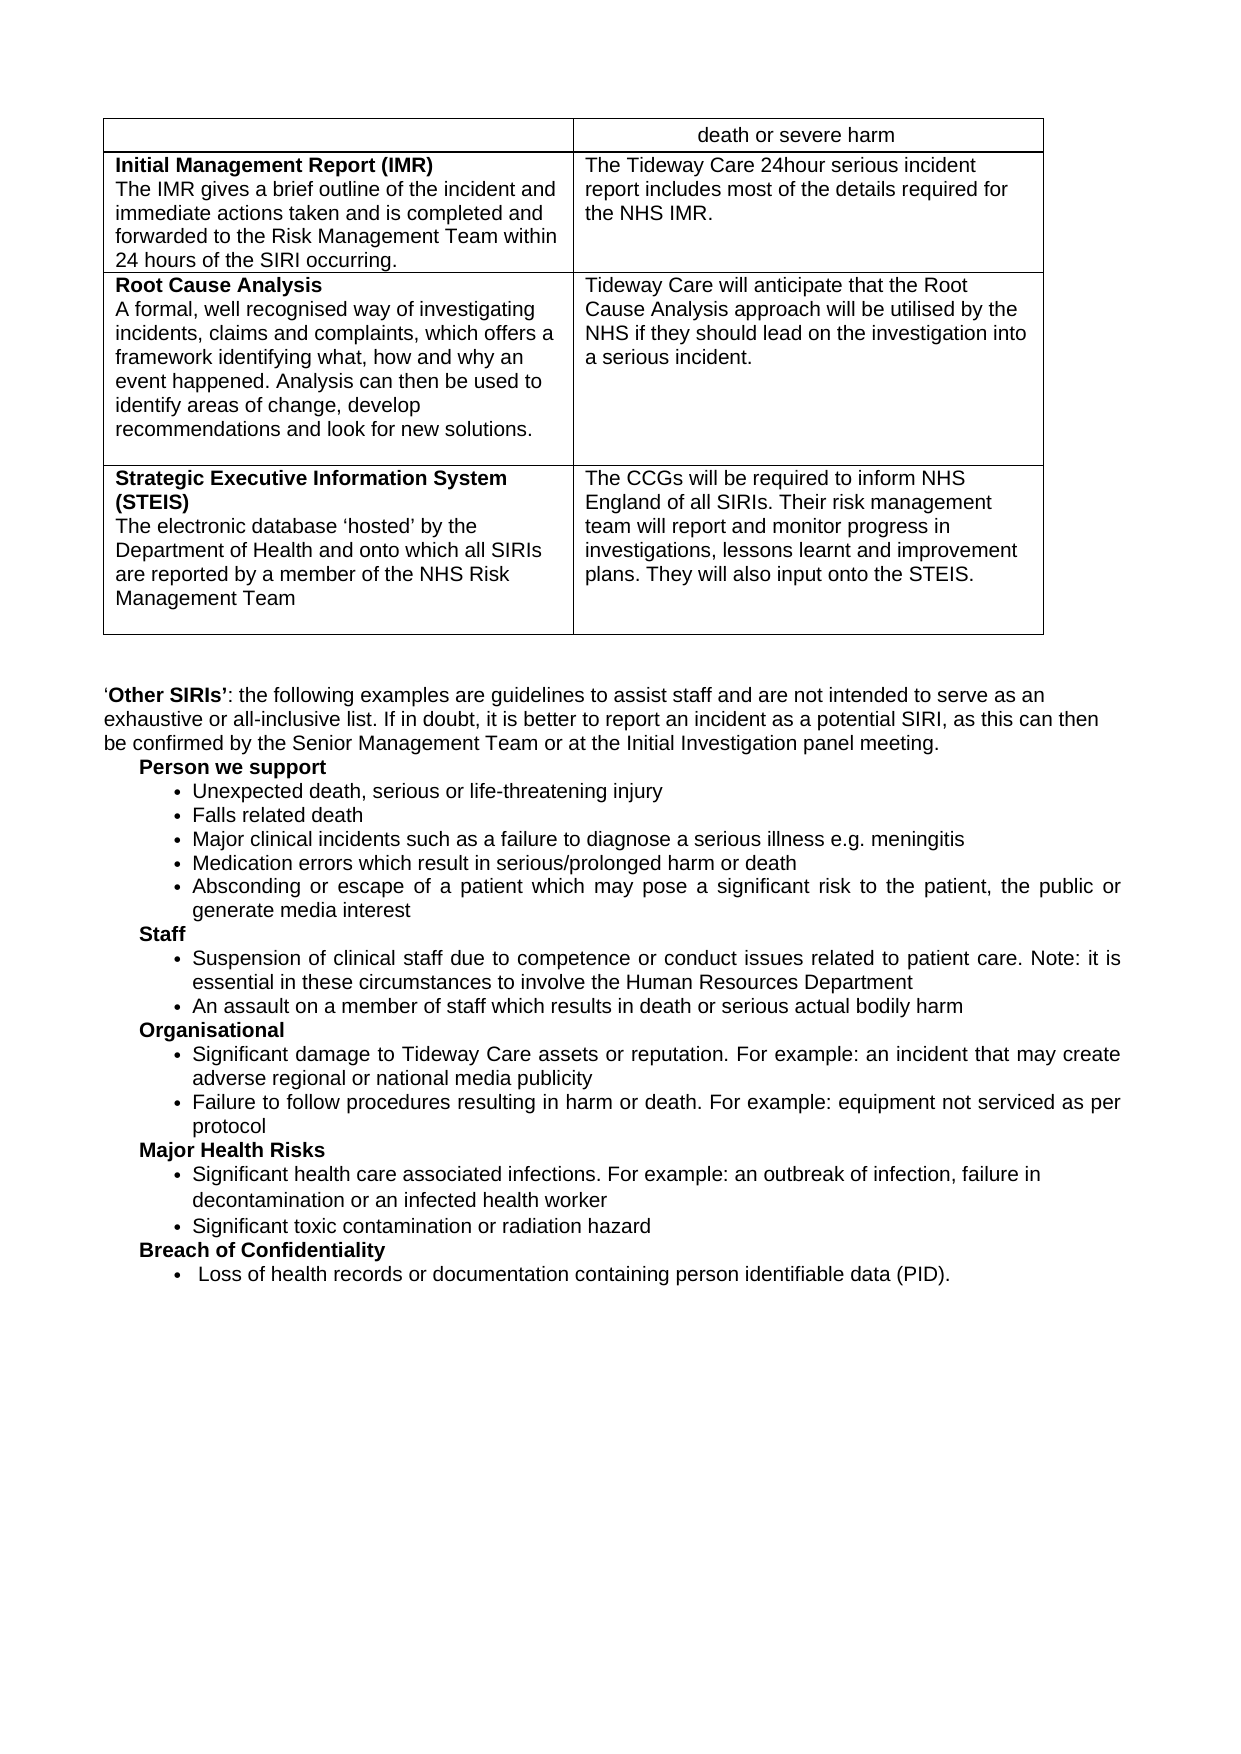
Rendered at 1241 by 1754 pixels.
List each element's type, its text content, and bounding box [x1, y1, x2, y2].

list Unexpected death, serious or life-threatening injury [174, 778, 1122, 802]
list An assault on a member of staff which results in death or serious actual bodily harm [174, 994, 1122, 1018]
table_cell The CCGs will be required to inform NHS England of all SIRIs. Their risk management team will report and monitor progress in investigations, lessons learnt and improvement plans. They will also input onto the STEIS. [574, 466, 1043, 634]
text ‘Other SIRIs’: the following examples are guidelines to assist staff and are not intended to serve as an exhaustive or all-inclusive list. If in doubt, it is better to report an incident as a potential SIRI, as this can then be confirmed by the Senior Management Team or at the Initial Investigation panel meeting. [103, 683, 1122, 754]
list Loss of health records or documentation containing person identifiable data (PID). [174, 1261, 1122, 1285]
table_cell Strategic Executive Information System (STEIS) The electronic database ‘hosted’ by the Department of Health and onto which all SIRIs are reported by a member of the NHS Risk Management Team [104, 466, 573, 634]
table_cell Tideway Care will anticipate that the Root Cause Analysis approach will be utilised by the NHS if they should lead on the investigation into a serious incident. [574, 273, 1043, 465]
list Suspension of clinical staff due to competence or conduct issues related to patient care. Note: it is essential in these circumstances to involve the Human Resources Department [174, 946, 1122, 994]
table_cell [574, 119, 1043, 151]
table_cell Initial Management Report (IMR) The IMR gives a brief outline of the incident and immediate actions taken and is completed and forwarded to the Risk Management Team within 24 hours of the SIRI occurring. [104, 153, 573, 272]
text Organisational [103, 1018, 1122, 1042]
table_cell Root Cause Analysis A formal, well recognised way of investigating incidents, claims and complaints, which offers a framework identifying what, how and why an event happened. Analysis can then be used to identify areas of change, develop recommendations and look for new solutions. [104, 273, 573, 465]
text Staff [103, 922, 1122, 946]
list Significant toxic contamination or radiation hazard [174, 1213, 1122, 1237]
list Major clinical incidents such as a failure to diagnose a serious illness e.g. meningitis [174, 826, 1122, 850]
text Person we support [103, 754, 1122, 778]
list Failure to follow procedures resulting in harm or death. For example: equipment not serviced as per protocol [174, 1090, 1122, 1138]
table_cell The Tideway Care 24hour serious incident report includes most of the details required for the NHS IMR. [574, 153, 1043, 272]
list Absconding or escape of a patient which may pose a significant risk to the patient, the public or generate media interest [174, 874, 1122, 922]
list Medication errors which result in serious/prolonged harm or death [174, 850, 1122, 874]
list Falls related death [174, 802, 1122, 826]
list Significant health care associated infections. For example: an outbreak of infection, failure in decontamination or an infected health worker [174, 1162, 1122, 1212]
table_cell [104, 119, 573, 151]
list Significant damage to Tideway Care assets or reputation. For example: an incident that may create adverse regional or national media publicity [174, 1042, 1122, 1090]
text Breach of Confidentiality [103, 1237, 1122, 1261]
text Major Health Risks [103, 1138, 1122, 1162]
